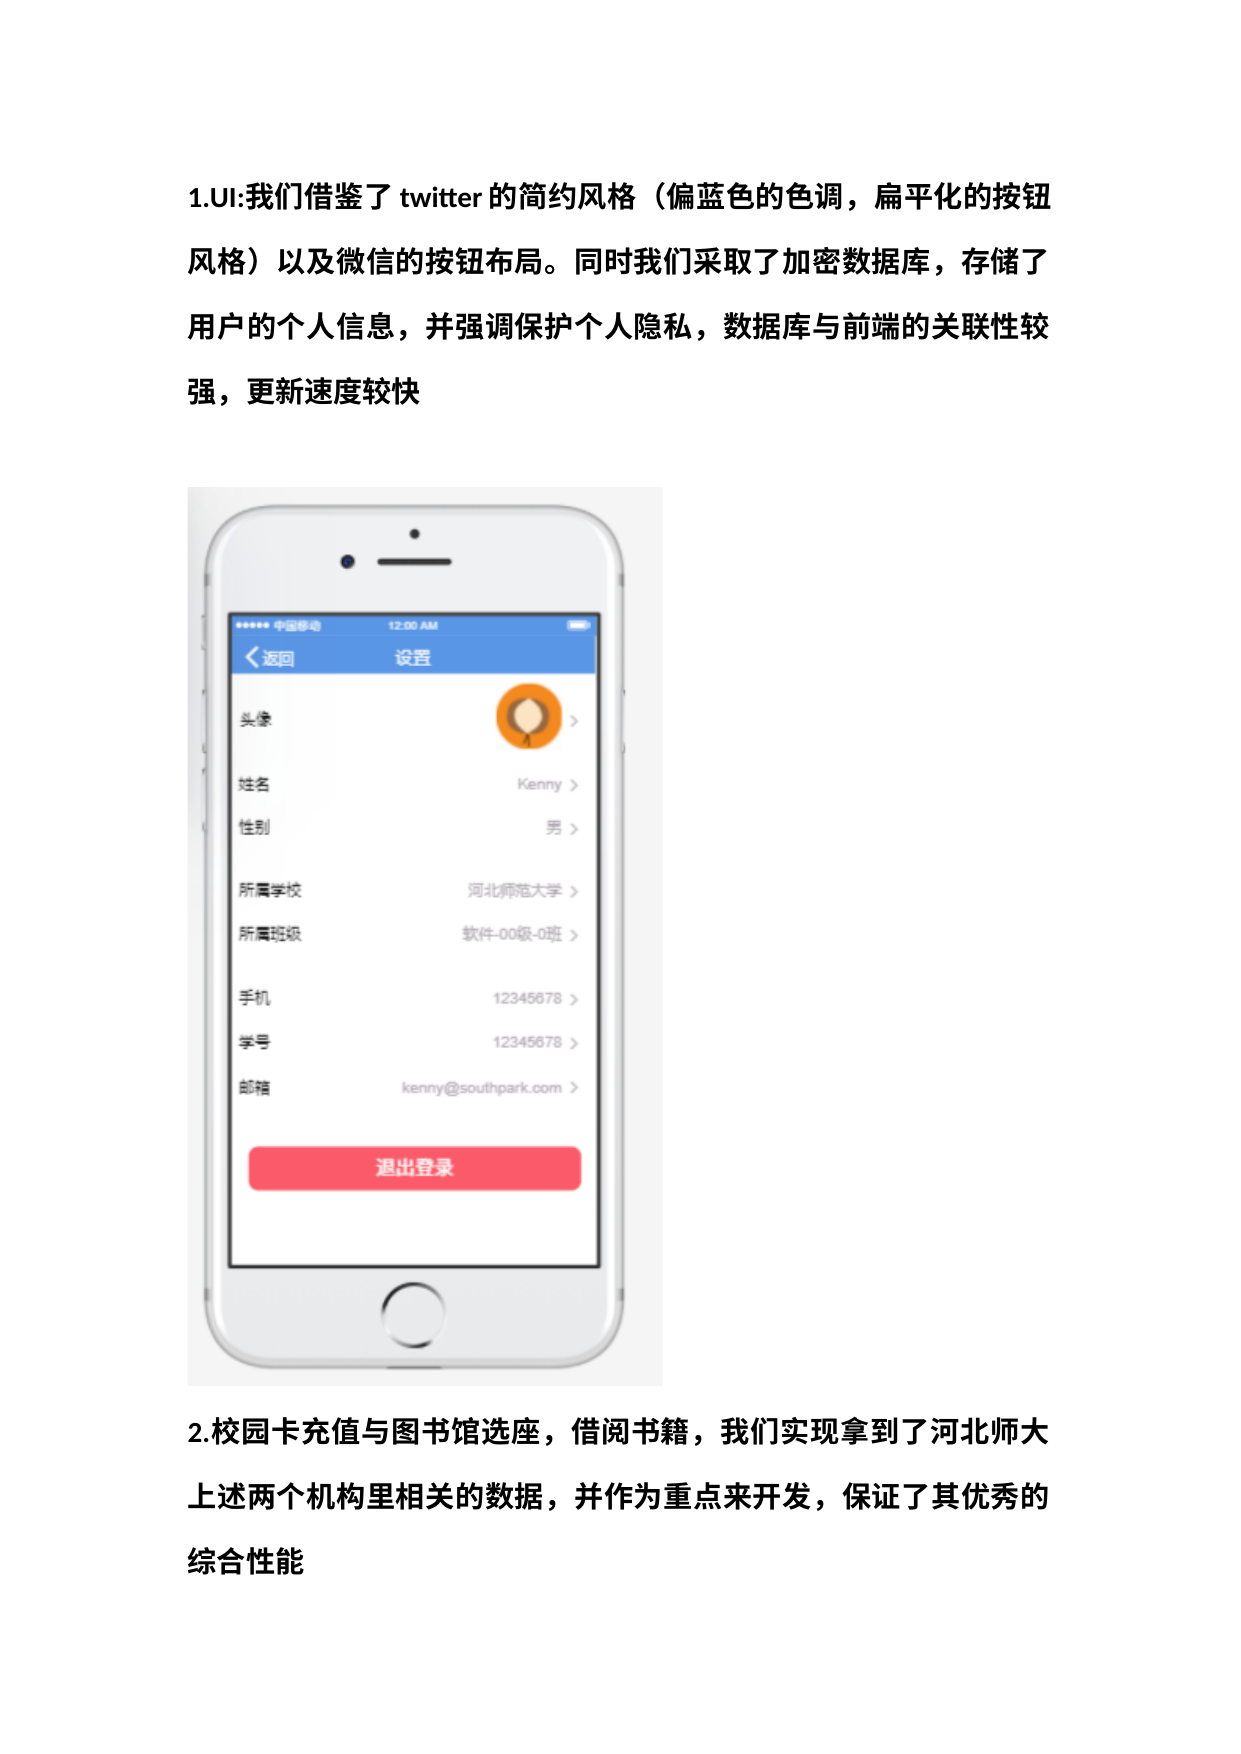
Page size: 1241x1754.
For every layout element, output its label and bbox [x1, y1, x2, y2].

picture [187, 487, 663, 1386]
text [187, 162, 1053, 1592]
